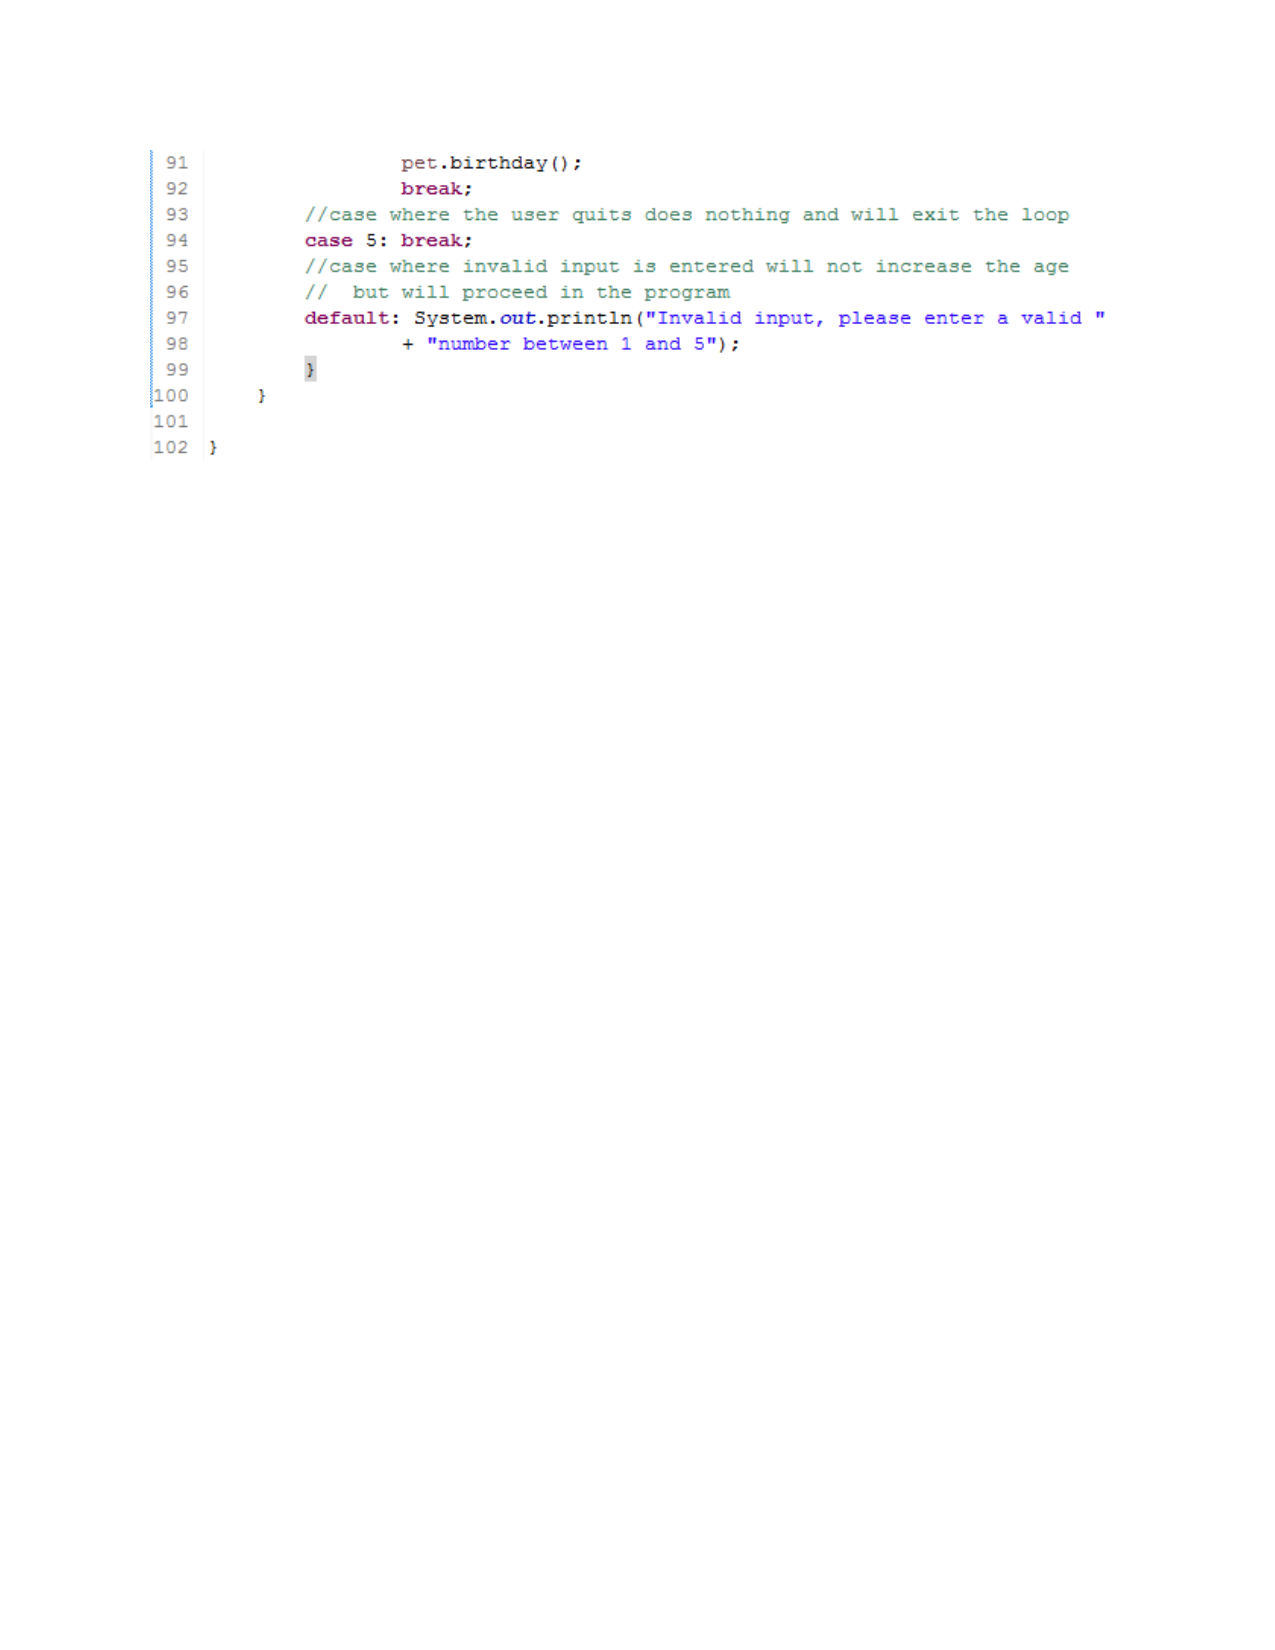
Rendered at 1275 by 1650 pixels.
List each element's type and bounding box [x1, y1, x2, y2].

picture [150, 150, 1125, 461]
